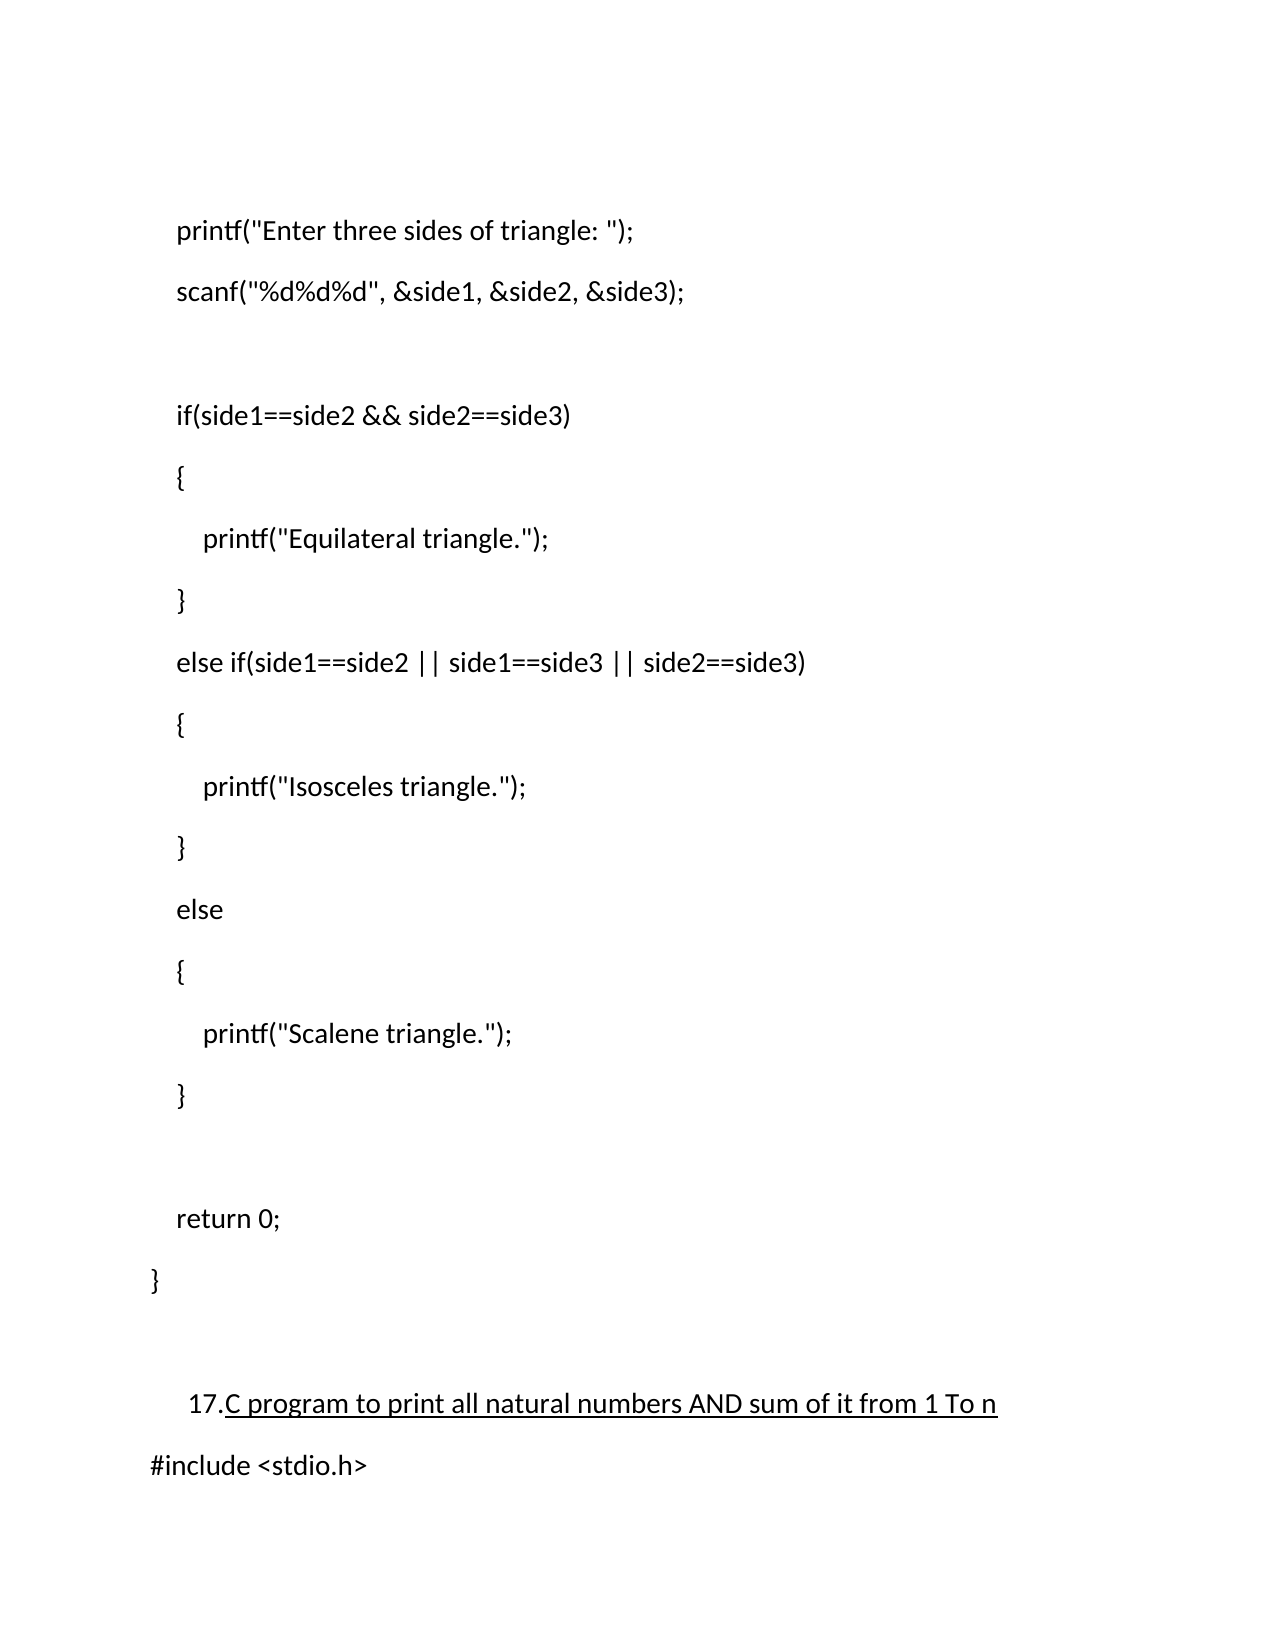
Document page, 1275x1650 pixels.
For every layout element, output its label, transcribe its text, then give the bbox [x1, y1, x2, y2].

text return 0; [150, 1200, 1125, 1236]
text } [150, 582, 1125, 618]
text printf("Scalene triangle."); [150, 1015, 1125, 1050]
text printf("Equilateral triangle."); [150, 521, 1125, 556]
text } [150, 829, 1125, 865]
text { [150, 459, 1125, 494]
text if(side1==side2 && side2==side3) [150, 397, 1125, 433]
text { [150, 953, 1125, 989]
text } [150, 1262, 1125, 1297]
text else [150, 891, 1125, 927]
text printf("Isosceles triangle."); [150, 768, 1125, 803]
text else if(side1==side2 || side1==side3 || side2==side3) [150, 644, 1125, 680]
text #include <stdio.h> [150, 1447, 1125, 1483]
text { [150, 706, 1125, 742]
text scanf("%d%d%d", &side1, &side2, &side3); [150, 273, 1125, 309]
text } [150, 1077, 1125, 1112]
list C program to print all natural numbers AND sum of it from 1 To n [187, 1385, 1125, 1421]
text printf("Enter three sides of triangle: "); [150, 212, 1125, 247]
